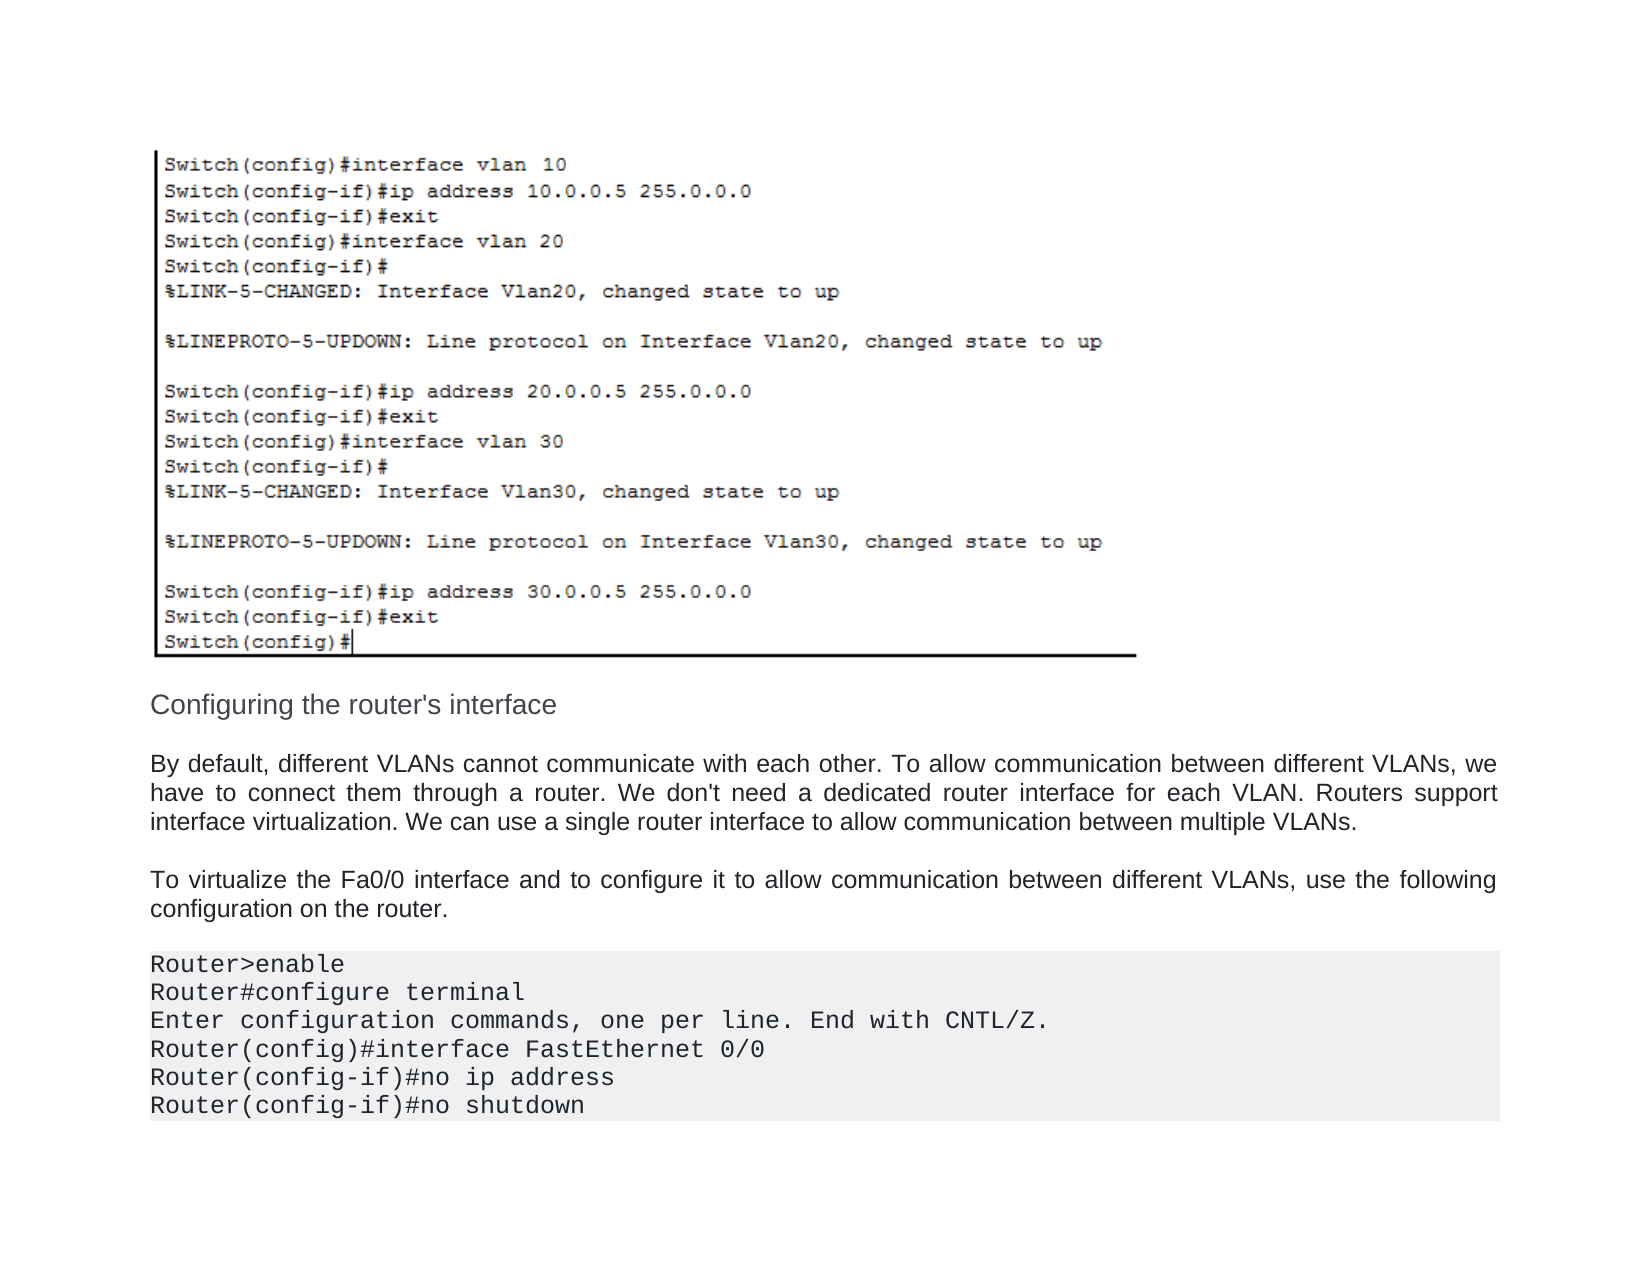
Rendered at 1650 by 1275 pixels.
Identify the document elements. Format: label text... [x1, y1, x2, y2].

text By default, different VLANs cannot communicate with each other. To allow communication between different VLANs, we have to connect them through a router. We don't need a dedicated router interface for each VLAN. Routers support interface virtualization. We can use a single router interface to allow communication between multiple VLANs. [150, 749, 1500, 836]
text Router>enable [150, 951, 1500, 980]
text To virtualize the Fa0/0 interface and to configure it to allow communication between different VLANs, use the following configuration on the router. [150, 865, 1500, 922]
text Router(config-if)#no ip address [150, 1065, 1500, 1093]
text Router(config)#interface FastEthernet 0/0 [150, 1036, 1500, 1065]
text Router(config-if)#no shutdown [150, 1093, 1500, 1121]
text Enter configuration commands, one per line. End with CNTL/Z. [150, 1008, 1500, 1036]
text Router#configure terminal [150, 980, 1500, 1008]
picture [150, 150, 1137, 659]
text Configuring the router's interface [150, 688, 1500, 720]
